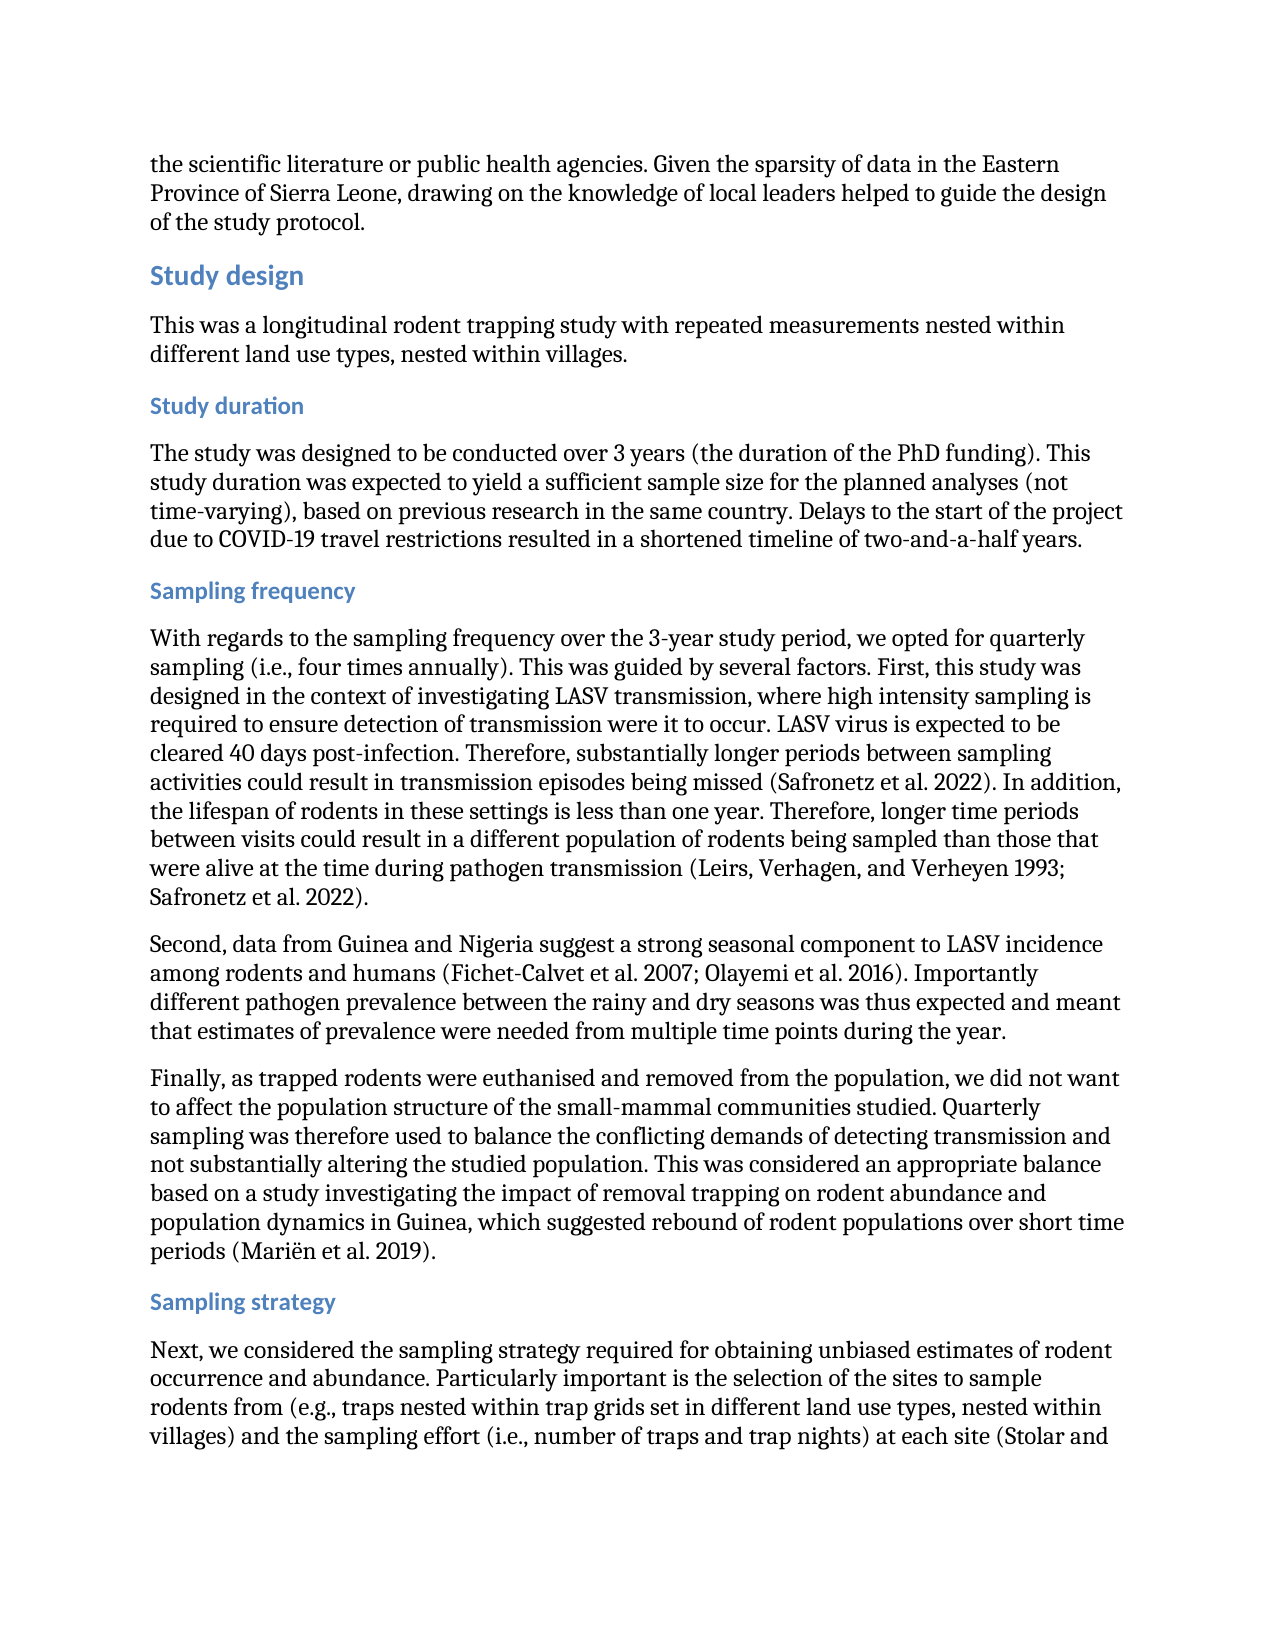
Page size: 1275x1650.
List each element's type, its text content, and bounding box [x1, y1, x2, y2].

subtitle Study design [150, 257, 1125, 293]
subtitle Sampling frequency [150, 575, 1125, 605]
subtitle Study duration [150, 390, 1125, 420]
text Finally, as trapped rodents were euthanised and removed from the population, we did not want to affect the population structure of the small-mammal communities studied. Quarterly sampling was therefore used to balance the conflicting demands of detecting transmission and not substantially altering the studied population. This was considered an appropriate balance based on a study investigating the impact of removal trapping on rodent abundance and population dynamics in Guinea, which suggested rebound of rodent populations over short time periods (Mariën et al. 2019). [150, 1064, 1125, 1265]
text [150, 1336, 1125, 1451]
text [150, 150, 1125, 236]
text This was a longitudinal rodent trapping study with repeated measurements nested within different land use types, nested within villages. [150, 311, 1125, 369]
subtitle Sampling strategy [150, 1286, 1125, 1317]
text Second, data from Guinea and Nigeria suggest a strong seasonal component to LASV incidence among rodents and humans (Fichet-Calvet et al. 2007; Olayemi et al. 2016). Importantly different pathogen prevalence between the rainy and dry seasons was thus expected and meant that estimates of prevalence were needed from multiple time points during the year. [150, 930, 1125, 1045]
text With regards to the sampling frequency over the 3-year study period, we opted for quarterly sampling (i.e., four times annually). This was guided by several factors. First, this study was designed in the context of investigating LASV transmission, where high intensity sampling is required to ensure detection of transmission were it to occur. LASV virus is expected to be cleared 40 days post-infection. Therefore, substantially longer periods between sampling activities could result in transmission episodes being missed (Safronetz et al. 2022). In addition, the lifespan of rodents in these settings is less than one year. Therefore, longer time periods between visits could result in a different population of rodents being sampled than those that were alive at the time during pathogen transmission (Leirs, Verhagen, and Verheyen 1993; Safronetz et al. 2022). [150, 624, 1125, 912]
text The study was designed to be conducted over 3 years (the duration of the PhD funding). This study duration was expected to yield a sufficient sample size for the planned analyses (not time-varying), based on previous research in the same country. Delays to the start of the project due to COVID-19 travel restrictions resulted in a shortened timeline of two-and-a-half years. [150, 439, 1125, 554]
